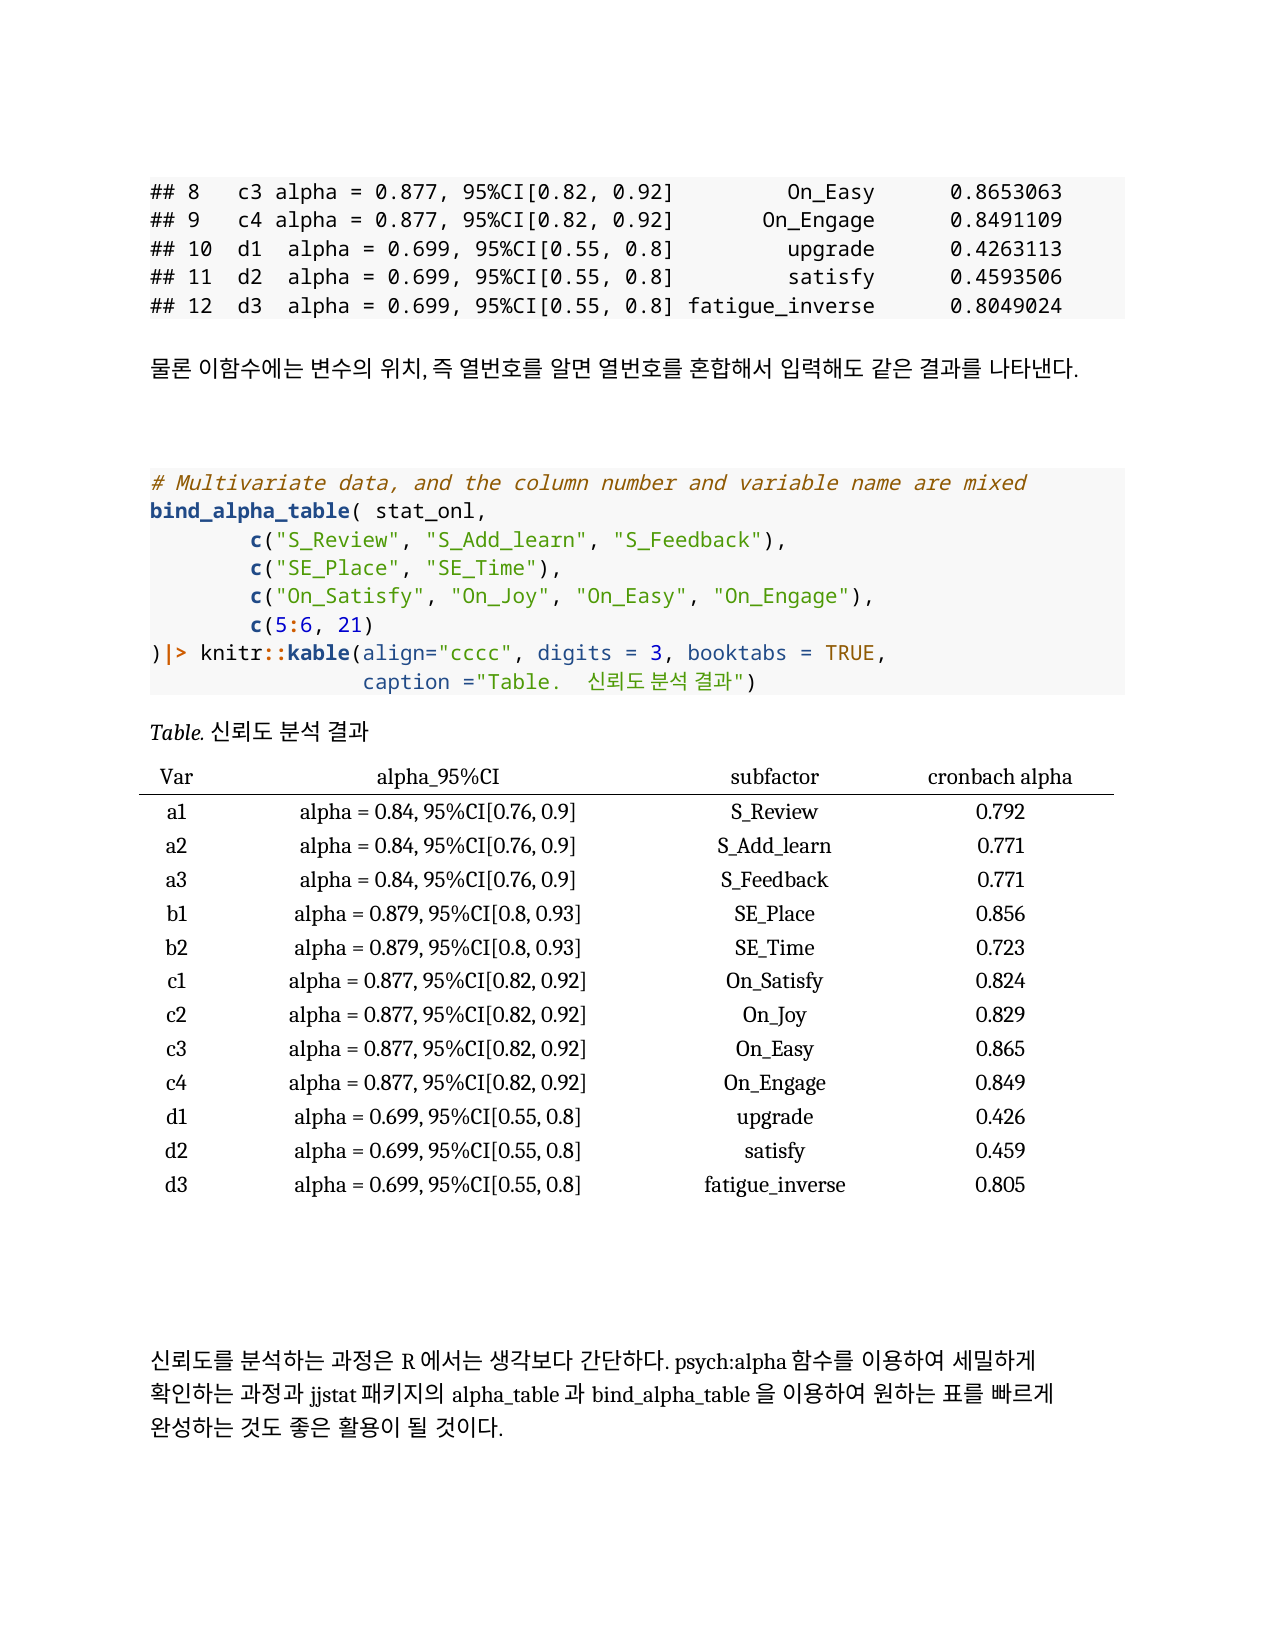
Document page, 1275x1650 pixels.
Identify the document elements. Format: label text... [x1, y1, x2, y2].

table_cell 0.805 [887, 1168, 1114, 1202]
table_cell 0.771 [887, 829, 1114, 863]
table_cell fatigue_inverse [663, 1168, 887, 1202]
table_cell c2 [139, 999, 214, 1032]
table_cell alpha = 0.877, 95%CI[0.82, 0.92] [214, 965, 663, 998]
table_cell b2 [139, 931, 214, 964]
table_cell alpha = 0.879, 95%CI[0.8, 0.93] [214, 897, 663, 931]
table_header Var [139, 760, 214, 794]
table_cell 0.426 [887, 1100, 1114, 1134]
table_cell SE_Place [663, 897, 887, 931]
table_cell alpha = 0.84, 95%CI[0.76, 0.9] [214, 795, 663, 829]
table_cell 0.829 [887, 999, 1114, 1032]
table_cell d3 [139, 1168, 214, 1202]
table_cell S_Feedback [663, 863, 887, 897]
table_cell 0.723 [887, 931, 1114, 964]
table_cell On_Engage [663, 1066, 887, 1100]
text 신뢰도를 분석하는 과정은 R에서는 생각보다 간단하다. psych:alpha함수를 이용하여 세밀하게 확인하는 과정과 jjstat패키지의 alpha_table과 bind_alpha_table을 이용하여 원하는 표를 빠르게 완성하는 것도 좋은 활용이 될 것이다. [150, 1343, 1125, 1496]
table_cell c1 [139, 965, 214, 998]
table_cell b1 [139, 897, 214, 931]
table_cell On_Joy [663, 999, 887, 1032]
table_header cronbach alpha [887, 760, 1114, 794]
table_cell 0.824 [887, 965, 1114, 998]
table_cell upgrade [663, 1100, 887, 1134]
table_cell alpha = 0.699, 95%CI[0.55, 0.8] [214, 1100, 663, 1134]
table_cell 0.849 [887, 1066, 1114, 1100]
table_cell d2 [139, 1134, 214, 1168]
table_cell 0.771 [887, 863, 1114, 897]
text 물론 이함수에는 변수의 위치, 즉 열번호를 알면 열번호를 혼합해서 입력해도 같은 결과를 나타낸다. [150, 351, 1125, 437]
table_cell a1 [139, 795, 214, 829]
table_cell c3 [139, 1032, 214, 1066]
table_cell 0.459 [887, 1134, 1114, 1168]
table_cell S_Add_learn [663, 829, 887, 863]
table_cell SE_Time [663, 931, 887, 964]
table_cell c4 [139, 1066, 214, 1100]
table_cell a2 [139, 829, 214, 863]
table_cell a3 [139, 863, 214, 897]
table_cell alpha = 0.84, 95%CI[0.76, 0.9] [214, 829, 663, 863]
table_cell On_Easy [663, 1032, 887, 1066]
table_cell 0.865 [887, 1032, 1114, 1066]
table_cell alpha = 0.877, 95%CI[0.82, 0.92] [214, 1066, 663, 1100]
text Table. 신뢰도 분석 결과 [150, 716, 1125, 747]
table_cell 0.792 [887, 795, 1114, 829]
text # Multivariate data, and the column number and variable name are mixed bind_alpha_table( stat_onl, c("S_Review", "S_Add_learn", "S_Feedback"), c("SE_Place", "SE_Time"), c("On_Satisfy", "On_Joy", "On_Easy", "On_Engage"), c(5:6, 21) )|> knitr::kable(align="cccc", digits = 3, booktabs = TRUE, caption ="Table. 신뢰도 분석 결과") [150, 468, 1125, 695]
table_cell alpha = 0.879, 95%CI[0.8, 0.93] [214, 931, 663, 964]
table_cell S_Review [663, 795, 887, 829]
table_cell alpha = 0.877, 95%CI[0.82, 0.92] [214, 1032, 663, 1066]
table_cell alpha = 0.699, 95%CI[0.55, 0.8] [214, 1134, 663, 1168]
table_header subfactor [663, 760, 887, 794]
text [150, 177, 1125, 319]
table_cell alpha = 0.877, 95%CI[0.82, 0.92] [214, 999, 663, 1032]
table_cell satisfy [663, 1134, 887, 1168]
table_header alpha_95%CI [214, 760, 663, 794]
table_cell alpha = 0.699, 95%CI[0.55, 0.8] [214, 1168, 663, 1202]
table_cell On_Satisfy [663, 965, 887, 998]
table_cell d1 [139, 1100, 214, 1134]
table_cell alpha = 0.84, 95%CI[0.76, 0.9] [214, 863, 663, 897]
table_cell 0.856 [887, 897, 1114, 931]
